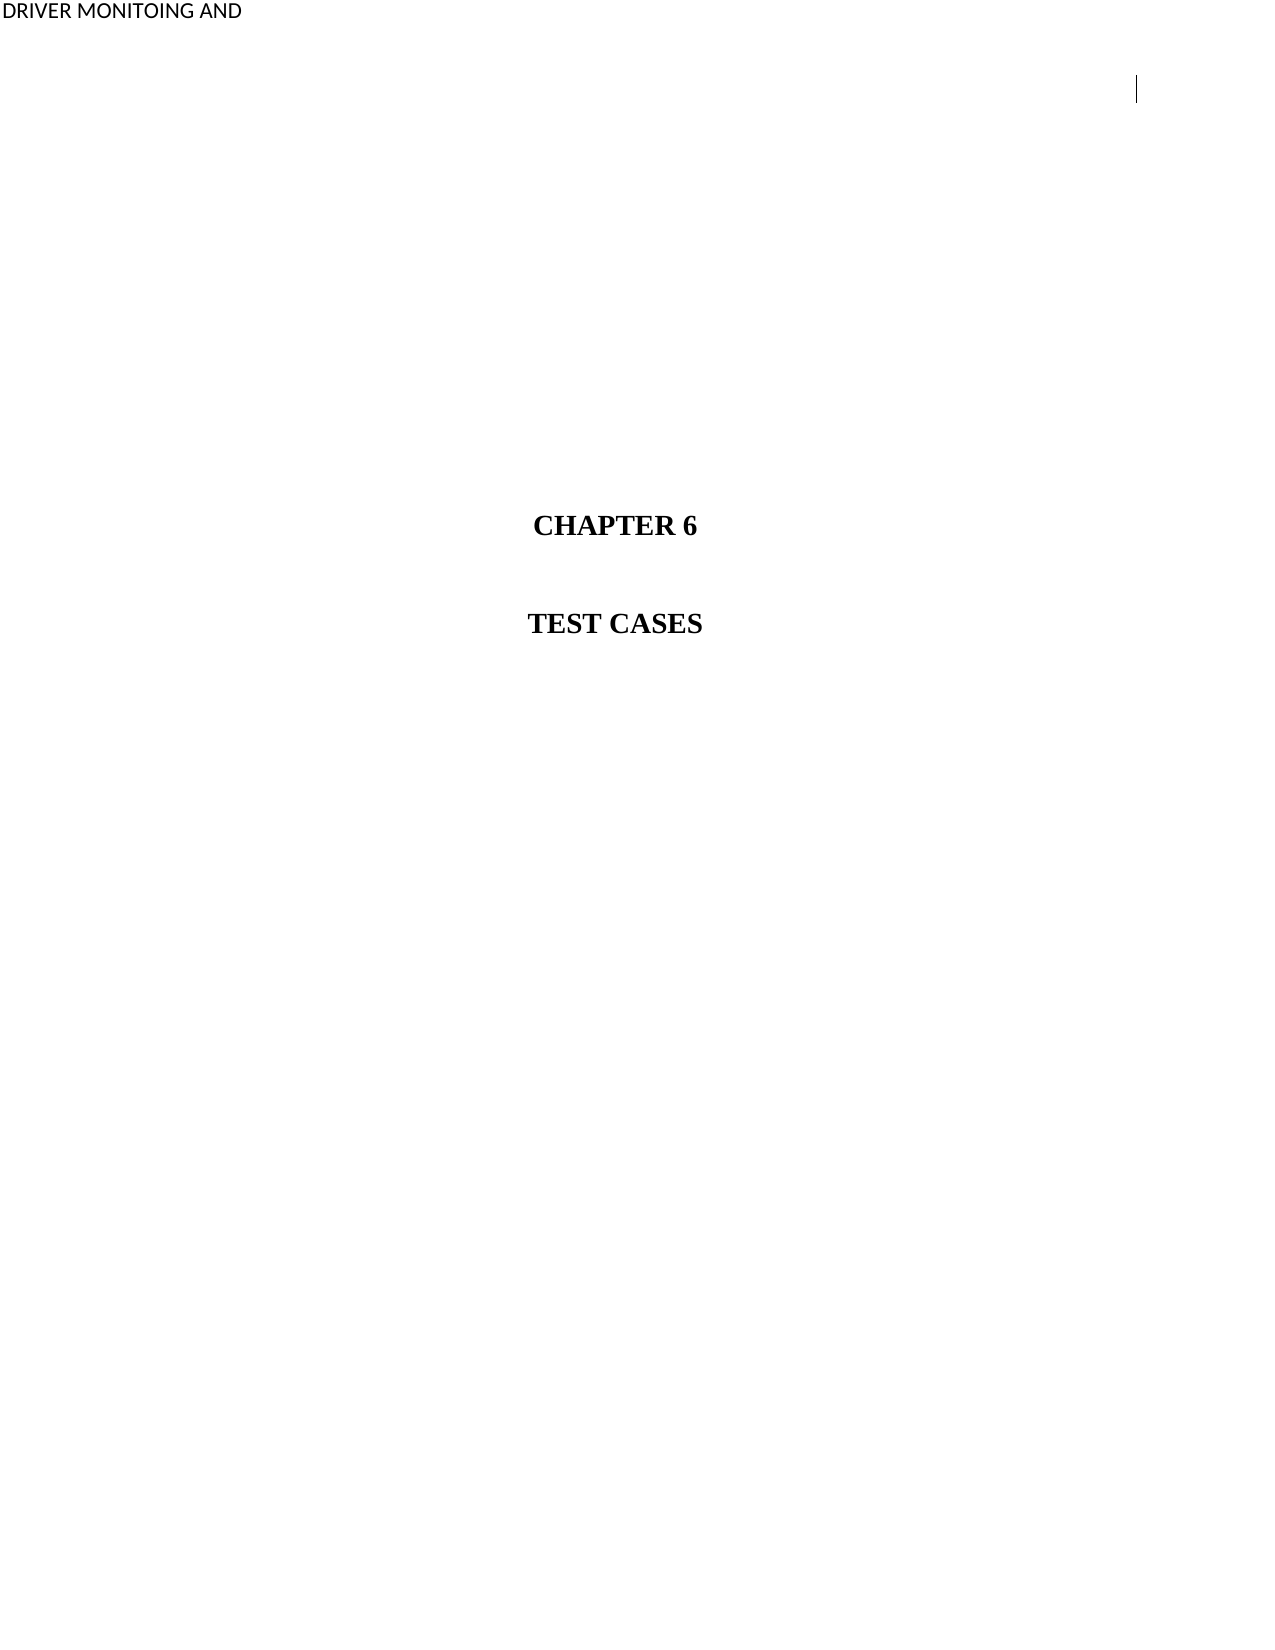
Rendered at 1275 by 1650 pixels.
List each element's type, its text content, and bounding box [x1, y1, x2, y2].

text TEST CASES [240, 606, 990, 640]
text CHAPTER 6 [240, 508, 990, 542]
